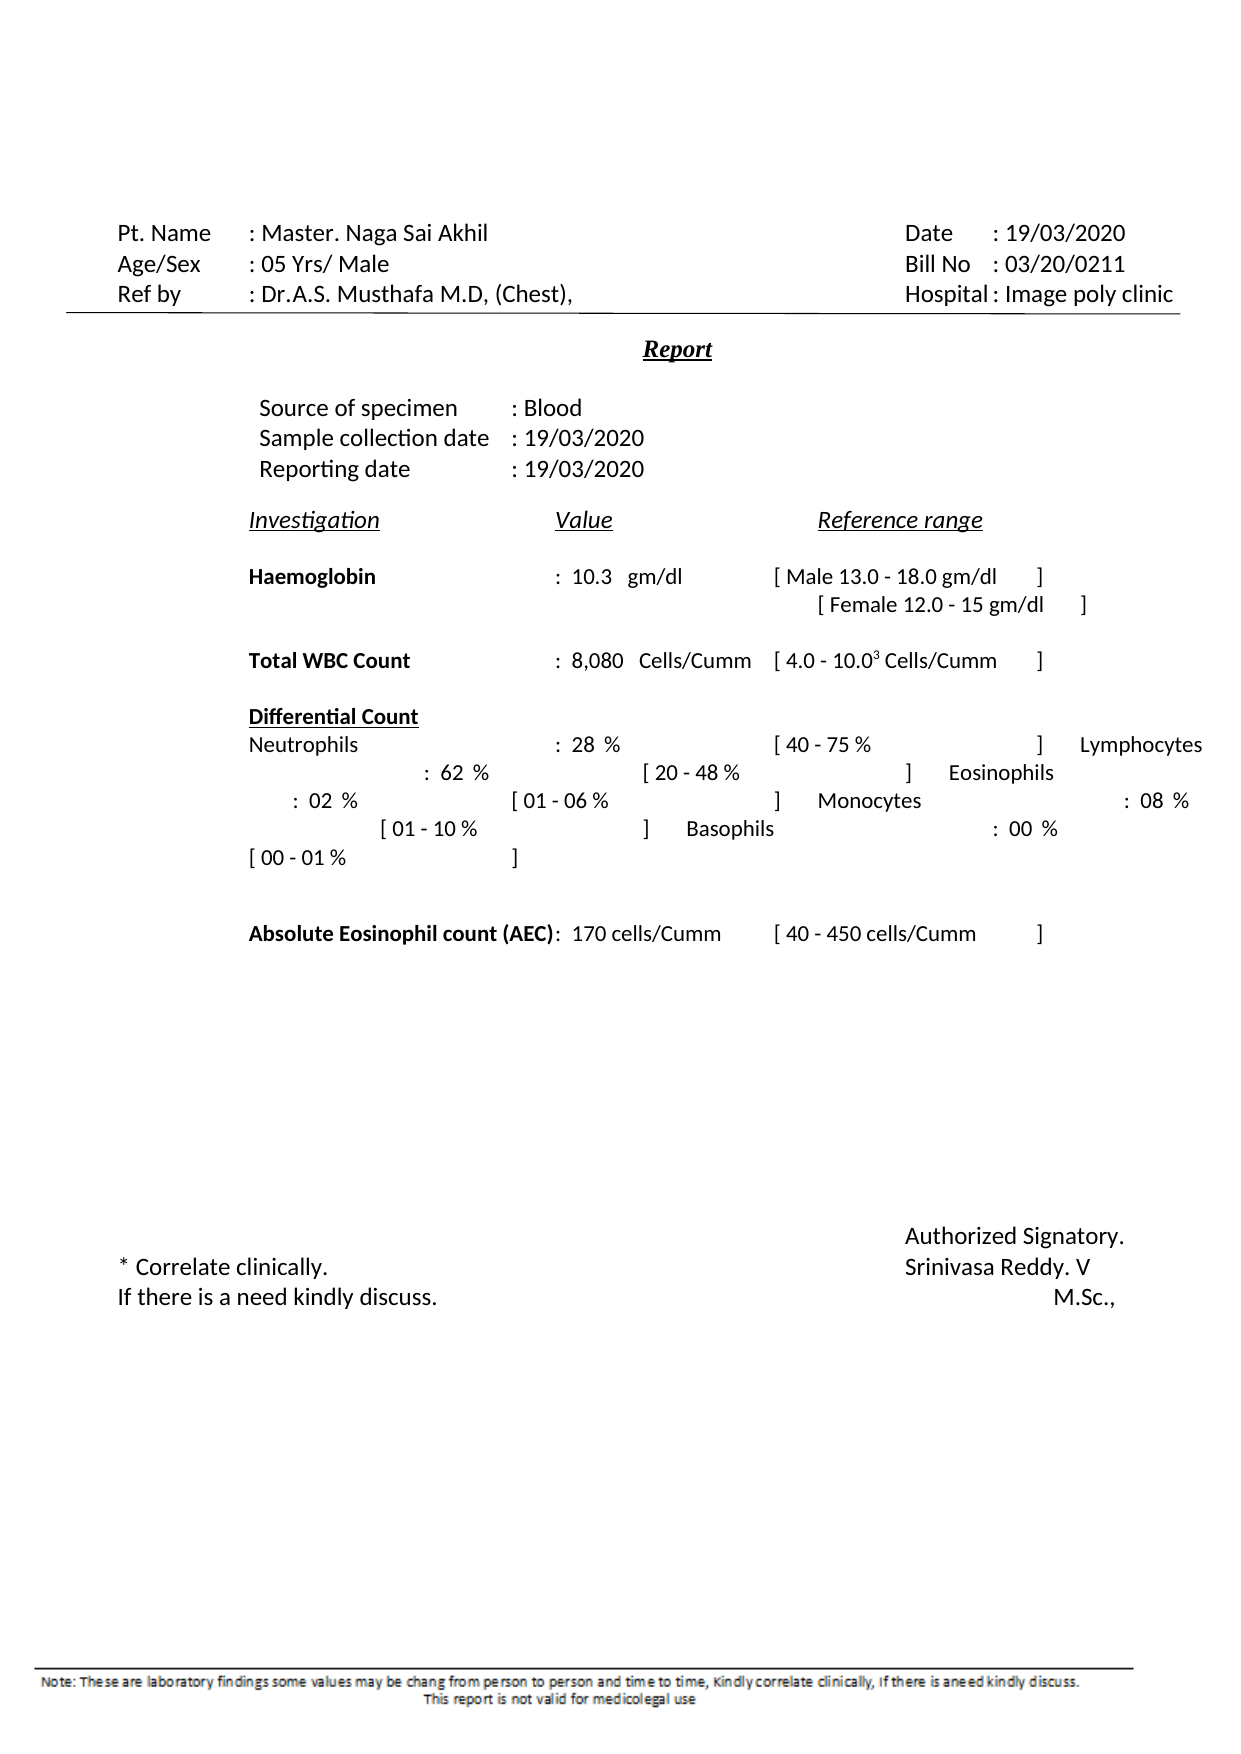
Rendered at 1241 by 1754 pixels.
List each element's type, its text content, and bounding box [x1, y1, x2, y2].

text Ref by : Dr. A.S. Musthafa M.D, (Chest), Hospital : Image poly clinic [74, 278, 1210, 309]
text [ Female 12.0 - 15 gm/dl ] [774, 590, 1210, 618]
text Differential Count [205, 702, 1210, 731]
text Pt. Name : Master. Naga Sai Akhil Date : 19/03/2020 [74, 217, 1210, 248]
text Sample collection date : 19/03/2020 [259, 422, 1210, 453]
text Absolute Eosinophil count (AEC) : 170 cells/Cumm [ 40 - 450 cells/Cumm ] [205, 919, 1210, 947]
text Authorized Signatory. [905, 1220, 1210, 1251]
text * Correlate clinically. Srinivasa Reddy. V [74, 1251, 1210, 1281]
text Total WBC Count : 8,080 Cells/Cumm [ 4.0 - 10.03 Cells/Cumm ] [205, 646, 1210, 674]
text Investigation Value Reference range [205, 504, 1210, 534]
text Age/Sex : 05 Yrs/ Male Bill No : 03/20/0211 [74, 248, 1210, 278]
text Reporting date : 19/03/2020 [259, 453, 1210, 483]
text Report [599, 334, 1210, 363]
text Source of specimen : Blood [259, 392, 1210, 422]
text Haemoglobin : 10.3 gm/dl [ Male 13.0 - 18.0 gm/dl ] [205, 562, 1210, 590]
text Neutrophils : 28 % [ 40 - 75 % ] Lymphocytes : 62 % [ 20 - 48 % ] Eosinophils : 02 % [ 01 - 06 % ] Monocytes : 08 % [ 01 - 10 % ] Basophils : 00 % [ 00 - 01 % ] [205, 731, 1210, 871]
picture [30, 1665, 1137, 1709]
text If there is a need kindly discuss. M.Sc., [74, 1281, 1210, 1312]
